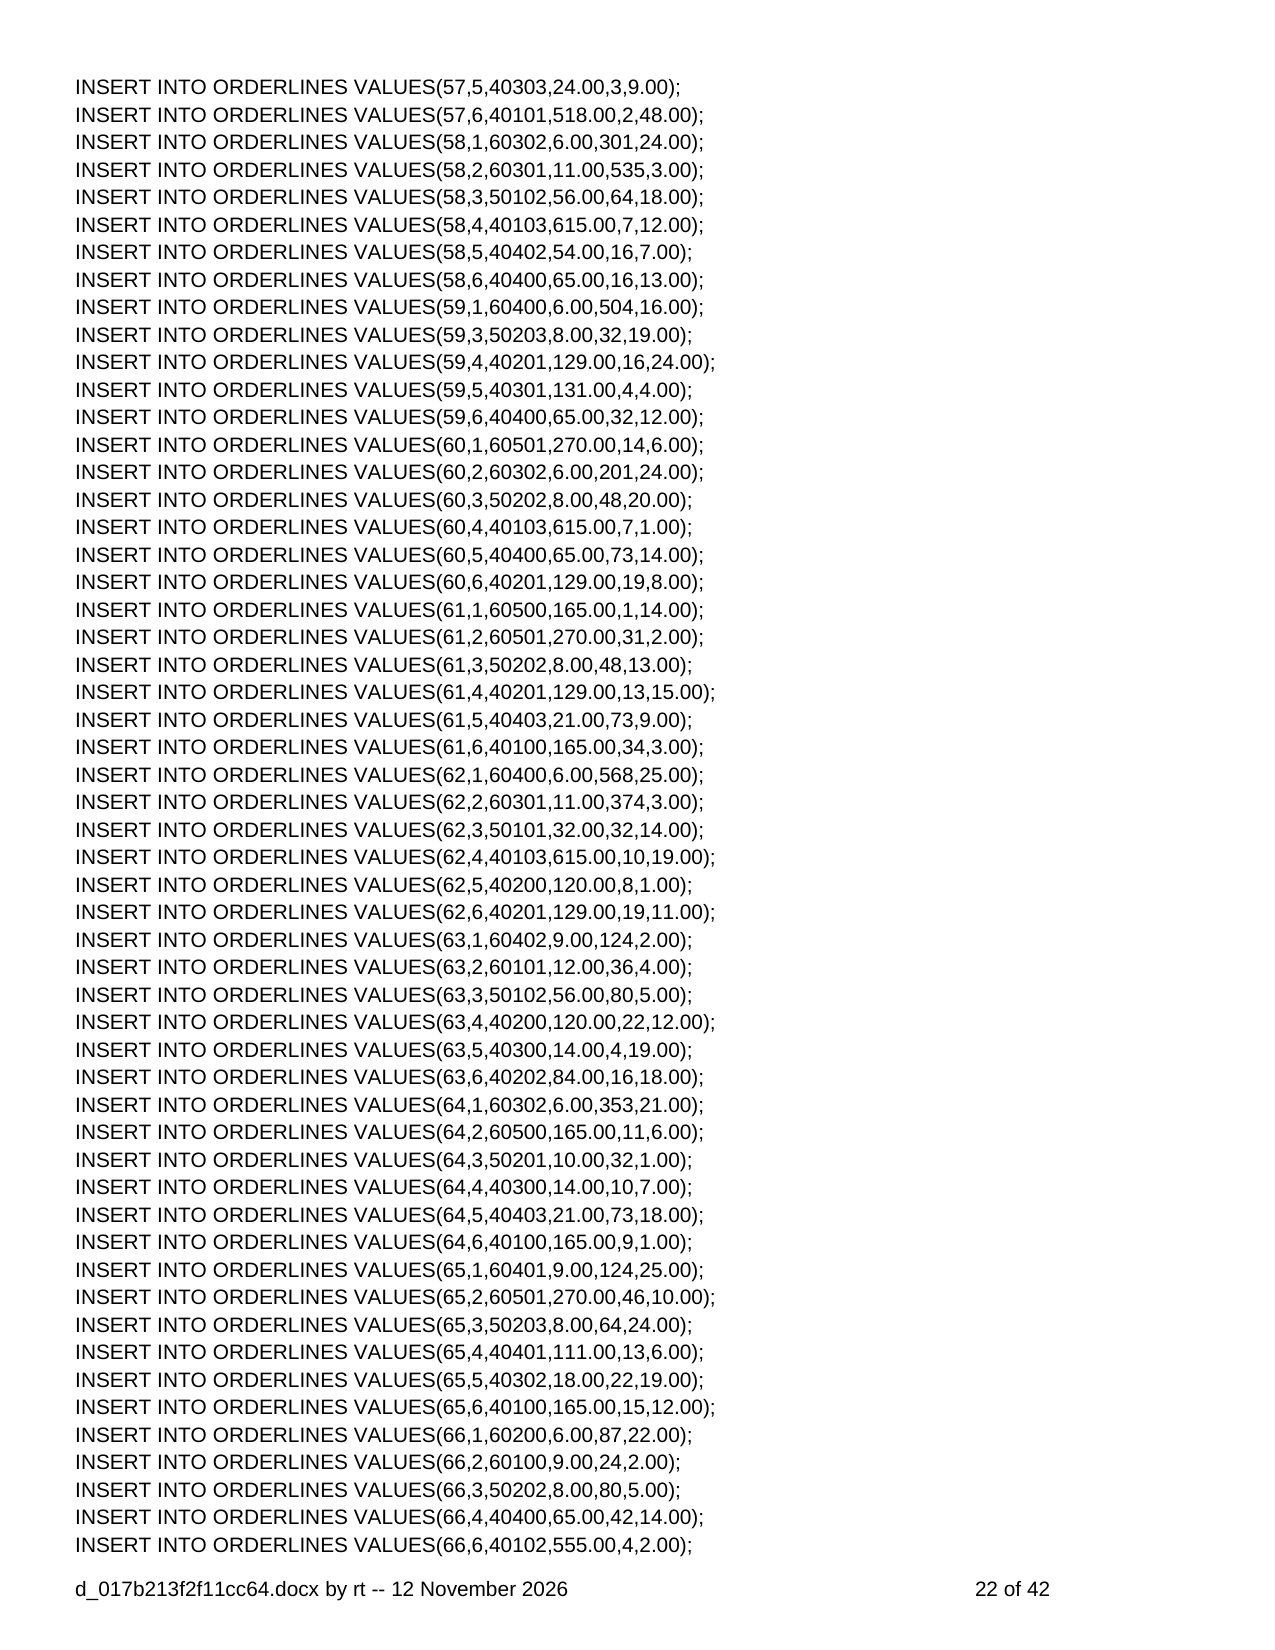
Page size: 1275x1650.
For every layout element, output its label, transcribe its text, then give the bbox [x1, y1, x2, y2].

text INSERT INTO ORDERLINES VALUES(60,4,40103,615.00,7,1.00); [75, 515, 1200, 539]
text INSERT INTO ORDERLINES VALUES(63,2,60101,12.00,36,4.00); [75, 955, 1200, 979]
text INSERT INTO ORDERLINES VALUES(62,4,40103,615.00,10,19.00); [75, 845, 1200, 869]
text INSERT INTO ORDERLINES VALUES(60,5,40400,65.00,73,14.00); [75, 542, 1200, 566]
text INSERT INTO ORDERLINES VALUES(62,3,50101,32.00,32,14.00); [75, 817, 1200, 841]
text INSERT INTO ORDERLINES VALUES(62,1,60400,6.00,568,25.00); [75, 762, 1200, 786]
text INSERT INTO ORDERLINES VALUES(65,6,40100,165.00,15,12.00); [75, 1395, 1200, 1419]
text INSERT INTO ORDERLINES VALUES(59,1,60400,6.00,504,16.00); [75, 295, 1200, 319]
text INSERT INTO ORDERLINES VALUES(59,3,50203,8.00,32,19.00); [75, 322, 1200, 346]
text INSERT INTO ORDERLINES VALUES(61,5,40403,21.00,73,9.00); [75, 707, 1200, 731]
text INSERT INTO ORDERLINES VALUES(60,1,60501,270.00,14,6.00); [75, 432, 1200, 456]
text INSERT INTO ORDERLINES VALUES(62,2,60301,11.00,374,3.00); [75, 790, 1200, 814]
text INSERT INTO ORDERLINES VALUES(58,4,40103,615.00,7,12.00); [75, 212, 1200, 236]
text INSERT INTO ORDERLINES VALUES(58,1,60302,6.00,301,24.00); [75, 130, 1200, 154]
text INSERT INTO ORDERLINES VALUES(64,1,60302,6.00,353,21.00); [75, 1092, 1200, 1116]
text INSERT INTO ORDERLINES VALUES(59,5,40301,131.00,4,4.00); [75, 377, 1200, 401]
text INSERT INTO ORDERLINES VALUES(63,6,40202,84.00,16,18.00); [75, 1065, 1200, 1089]
text INSERT INTO ORDERLINES VALUES(65,4,40401,111.00,13,6.00); [75, 1340, 1200, 1364]
text INSERT INTO ORDERLINES VALUES(65,2,60501,270.00,46,10.00); [75, 1285, 1200, 1309]
text INSERT INTO ORDERLINES VALUES(60,3,50202,8.00,48,20.00); [75, 487, 1200, 511]
text INSERT INTO ORDERLINES VALUES(61,6,40100,165.00,34,3.00); [75, 735, 1200, 759]
text INSERT INTO ORDERLINES VALUES(64,2,60500,165.00,11,6.00); [75, 1120, 1200, 1144]
text INSERT INTO ORDERLINES VALUES(61,1,60500,165.00,1,14.00); [75, 597, 1200, 621]
text INSERT INTO ORDERLINES VALUES(58,5,40402,54.00,16,7.00); [75, 240, 1200, 264]
text INSERT INTO ORDERLINES VALUES(58,2,60301,11.00,535,3.00); [75, 157, 1200, 181]
text INSERT INTO ORDERLINES VALUES(61,4,40201,129.00,13,15.00); [75, 680, 1200, 704]
text INSERT INTO ORDERLINES VALUES(66,2,60100,9.00,24,2.00); [75, 1450, 1200, 1474]
text INSERT INTO ORDERLINES VALUES(66,4,40400,65.00,42,14.00); [75, 1505, 1200, 1529]
text INSERT INTO ORDERLINES VALUES(63,3,50102,56.00,80,5.00); [75, 982, 1200, 1006]
text INSERT INTO ORDERLINES VALUES(60,2,60302,6.00,201,24.00); [75, 460, 1200, 484]
text INSERT INTO ORDERLINES VALUES(64,6,40100,165.00,9,1.00); [75, 1230, 1200, 1254]
text INSERT INTO ORDERLINES VALUES(66,1,60200,6.00,87,22.00); [75, 1422, 1200, 1446]
text INSERT INTO ORDERLINES VALUES(64,3,50201,10.00,32,1.00); [75, 1147, 1200, 1171]
text INSERT INTO ORDERLINES VALUES(66,6,40102,555.00,4,2.00); [75, 1532, 1200, 1556]
text INSERT INTO ORDERLINES VALUES(62,5,40200,120.00,8,1.00); [75, 872, 1200, 896]
text INSERT INTO ORDERLINES VALUES(61,2,60501,270.00,31,2.00); [75, 625, 1200, 649]
text INSERT INTO ORDERLINES VALUES(62,6,40201,129.00,19,11.00); [75, 900, 1200, 924]
text INSERT INTO ORDERLINES VALUES(63,1,60402,9.00,124,2.00); [75, 927, 1200, 951]
text INSERT INTO ORDERLINES VALUES(66,3,50202,8.00,80,5.00); [75, 1477, 1200, 1501]
text INSERT INTO ORDERLINES VALUES(64,5,40403,21.00,73,18.00); [75, 1202, 1200, 1226]
text INSERT INTO ORDERLINES VALUES(61,3,50202,8.00,48,13.00); [75, 652, 1200, 676]
text INSERT INTO ORDERLINES VALUES(59,6,40400,65.00,32,12.00); [75, 405, 1200, 429]
text INSERT INTO ORDERLINES VALUES(58,3,50102,56.00,64,18.00); [75, 185, 1200, 209]
text INSERT INTO ORDERLINES VALUES(58,6,40400,65.00,16,13.00); [75, 267, 1200, 291]
text INSERT INTO ORDERLINES VALUES(64,4,40300,14.00,10,7.00); [75, 1175, 1200, 1199]
text INSERT INTO ORDERLINES VALUES(65,3,50203,8.00,64,24.00); [75, 1312, 1200, 1336]
text INSERT INTO ORDERLINES VALUES(57,6,40101,518.00,2,48.00); [75, 102, 1200, 126]
text INSERT INTO ORDERLINES VALUES(63,5,40300,14.00,4,19.00); [75, 1037, 1200, 1061]
text INSERT INTO ORDERLINES VALUES(65,5,40302,18.00,22,19.00); [75, 1367, 1200, 1391]
text INSERT INTO ORDERLINES VALUES(60,6,40201,129.00,19,8.00); [75, 570, 1200, 594]
text INSERT INTO ORDERLINES VALUES(59,4,40201,129.00,16,24.00); [75, 350, 1200, 374]
text INSERT INTO ORDERLINES VALUES(57,5,40303,24.00,3,9.00); [75, 75, 1200, 99]
text INSERT INTO ORDERLINES VALUES(63,4,40200,120.00,22,12.00); [75, 1010, 1200, 1034]
text INSERT INTO ORDERLINES VALUES(65,1,60401,9.00,124,25.00); [75, 1257, 1200, 1281]
